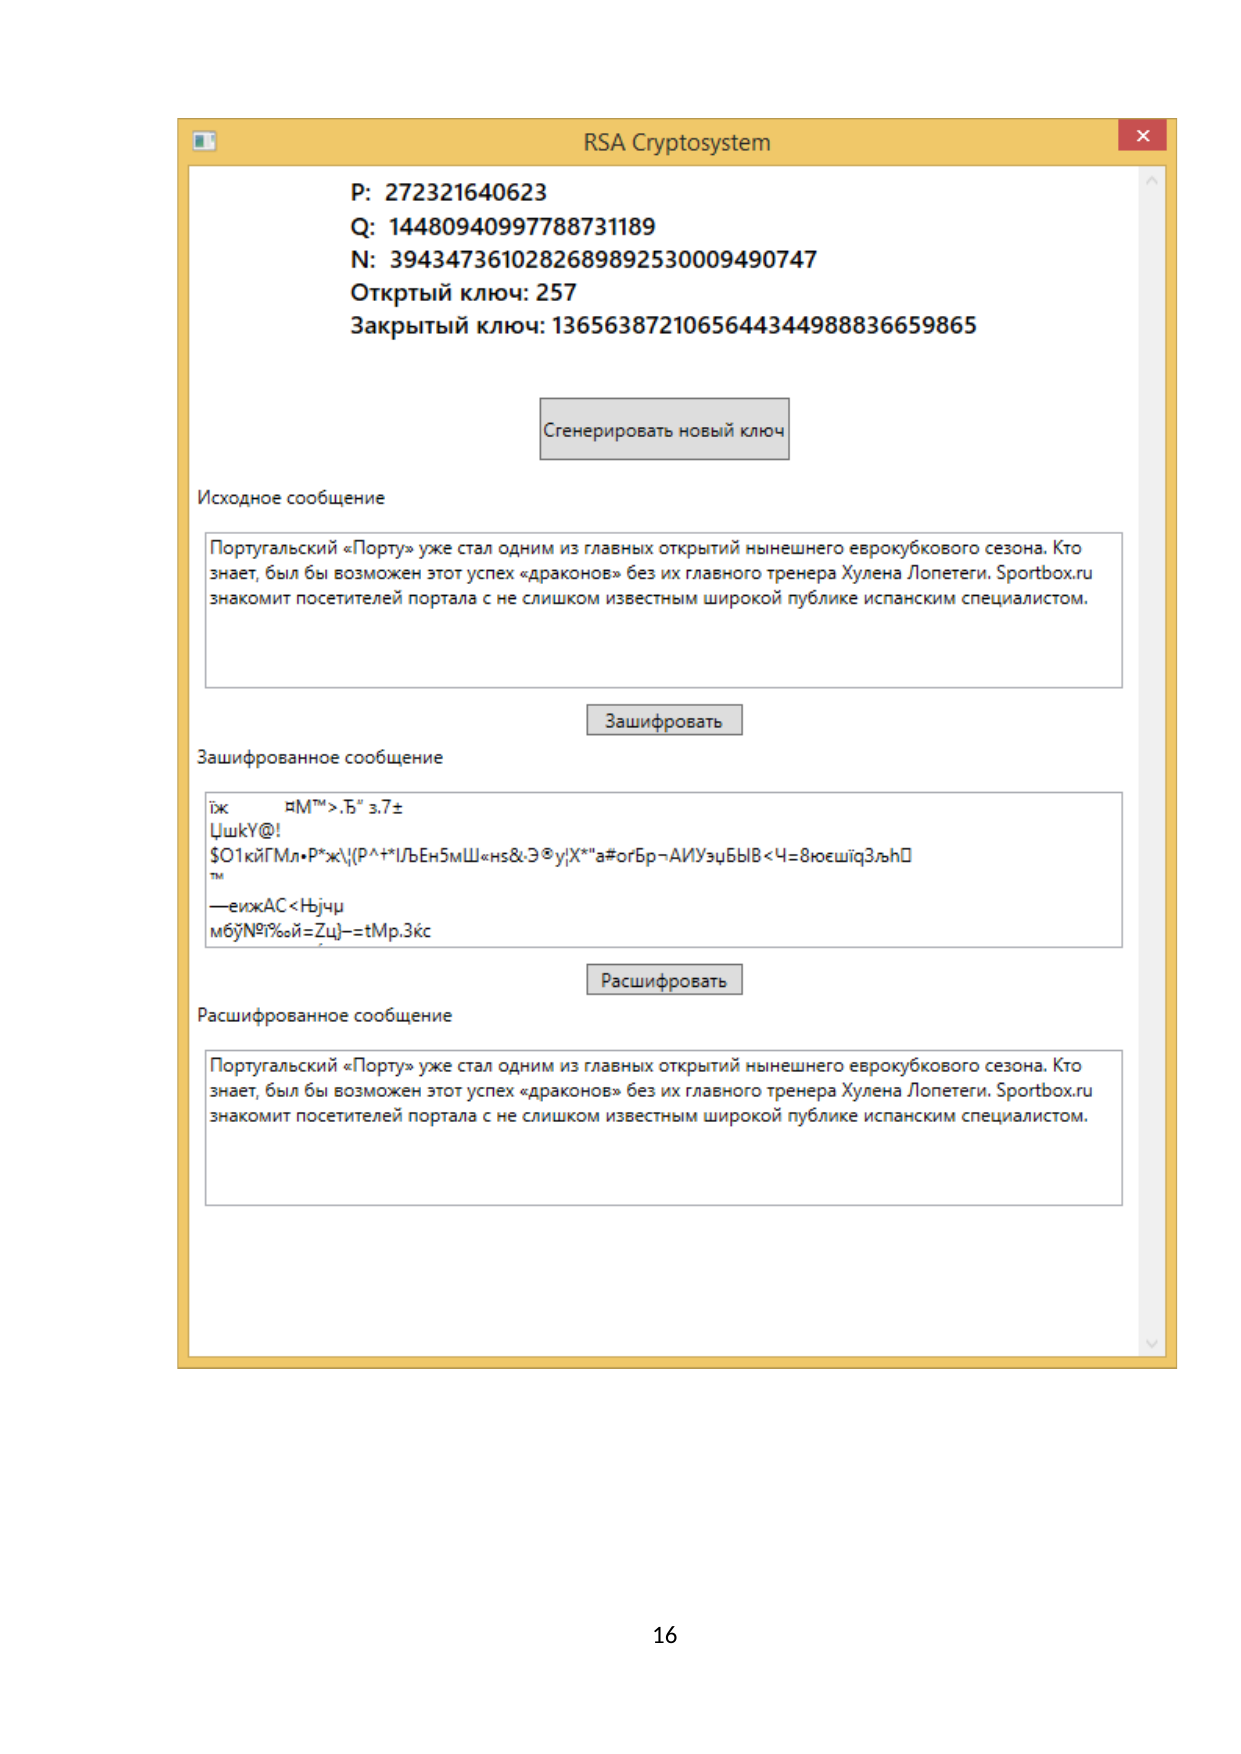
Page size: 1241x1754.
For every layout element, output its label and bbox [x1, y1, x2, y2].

picture [177, 118, 1178, 1369]
